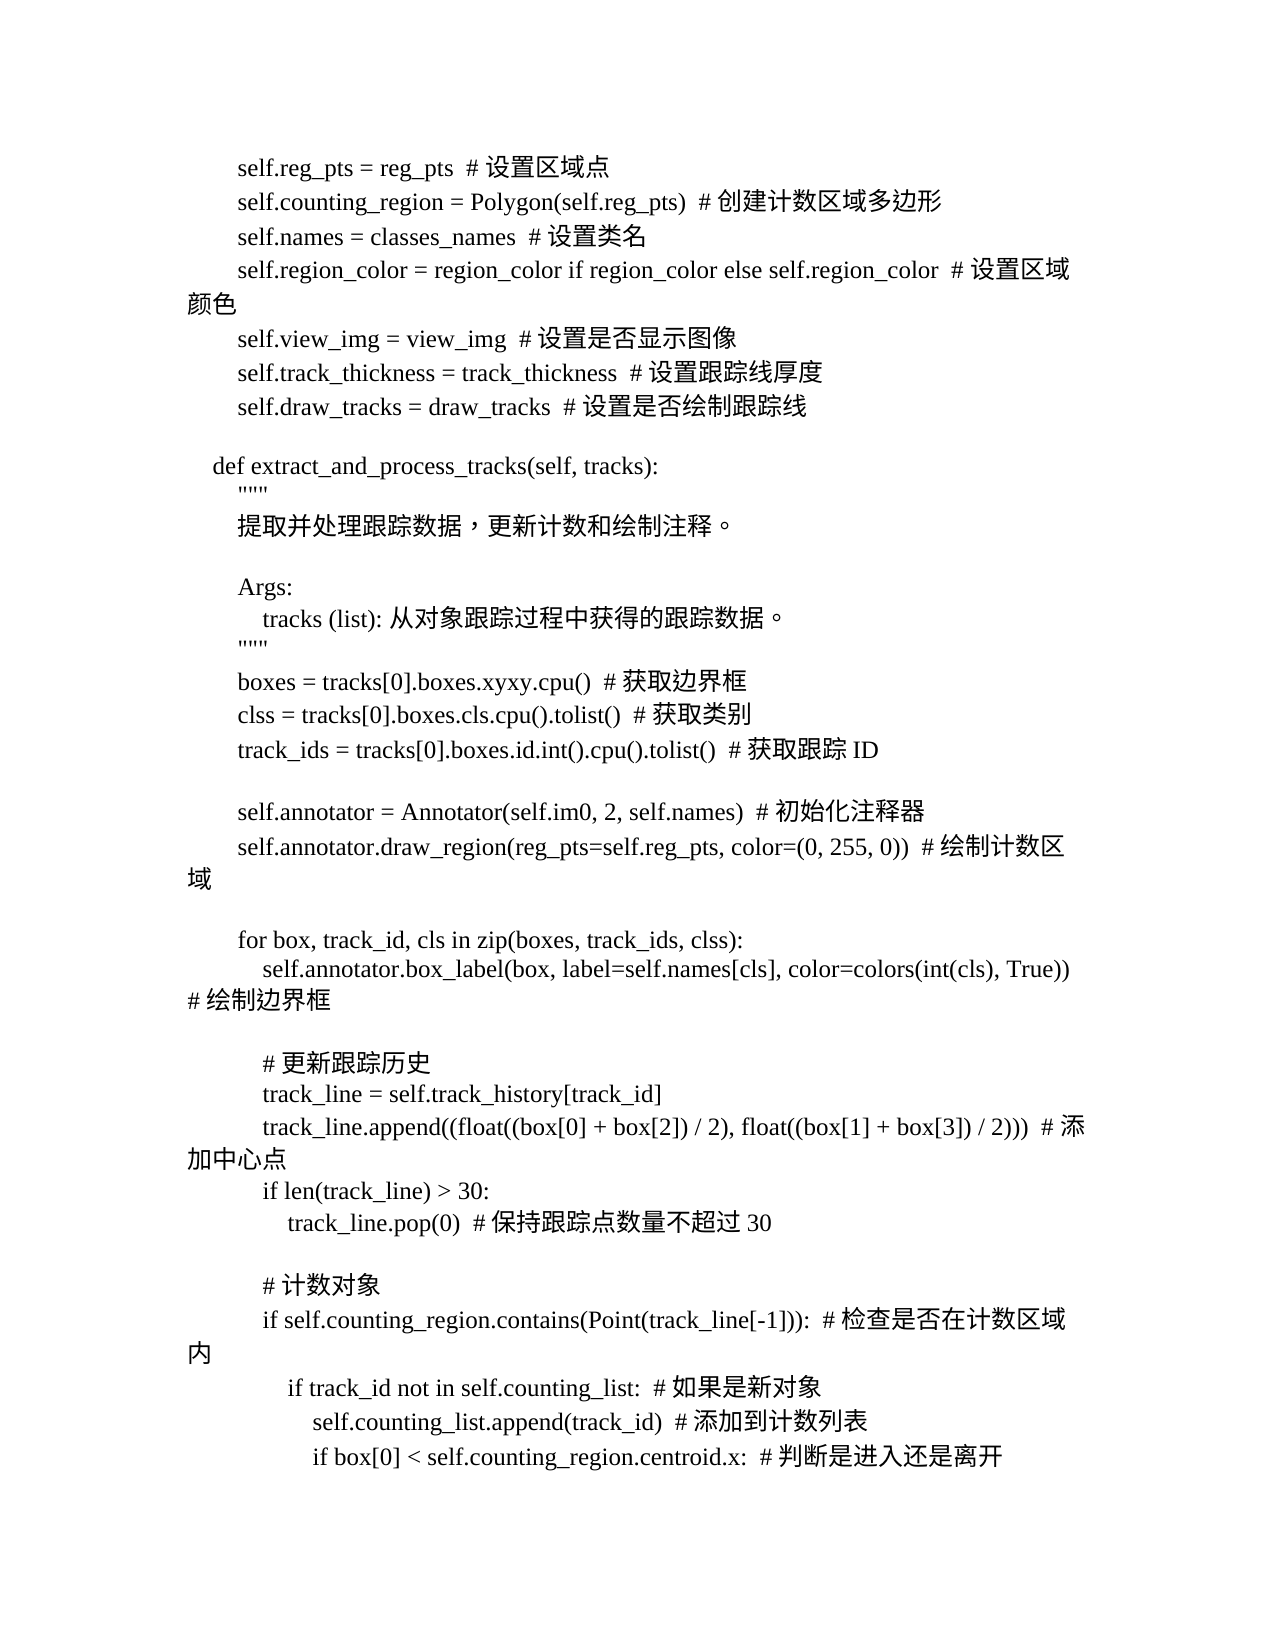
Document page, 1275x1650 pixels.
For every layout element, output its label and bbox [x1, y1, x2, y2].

text [187, 150, 1087, 1472]
